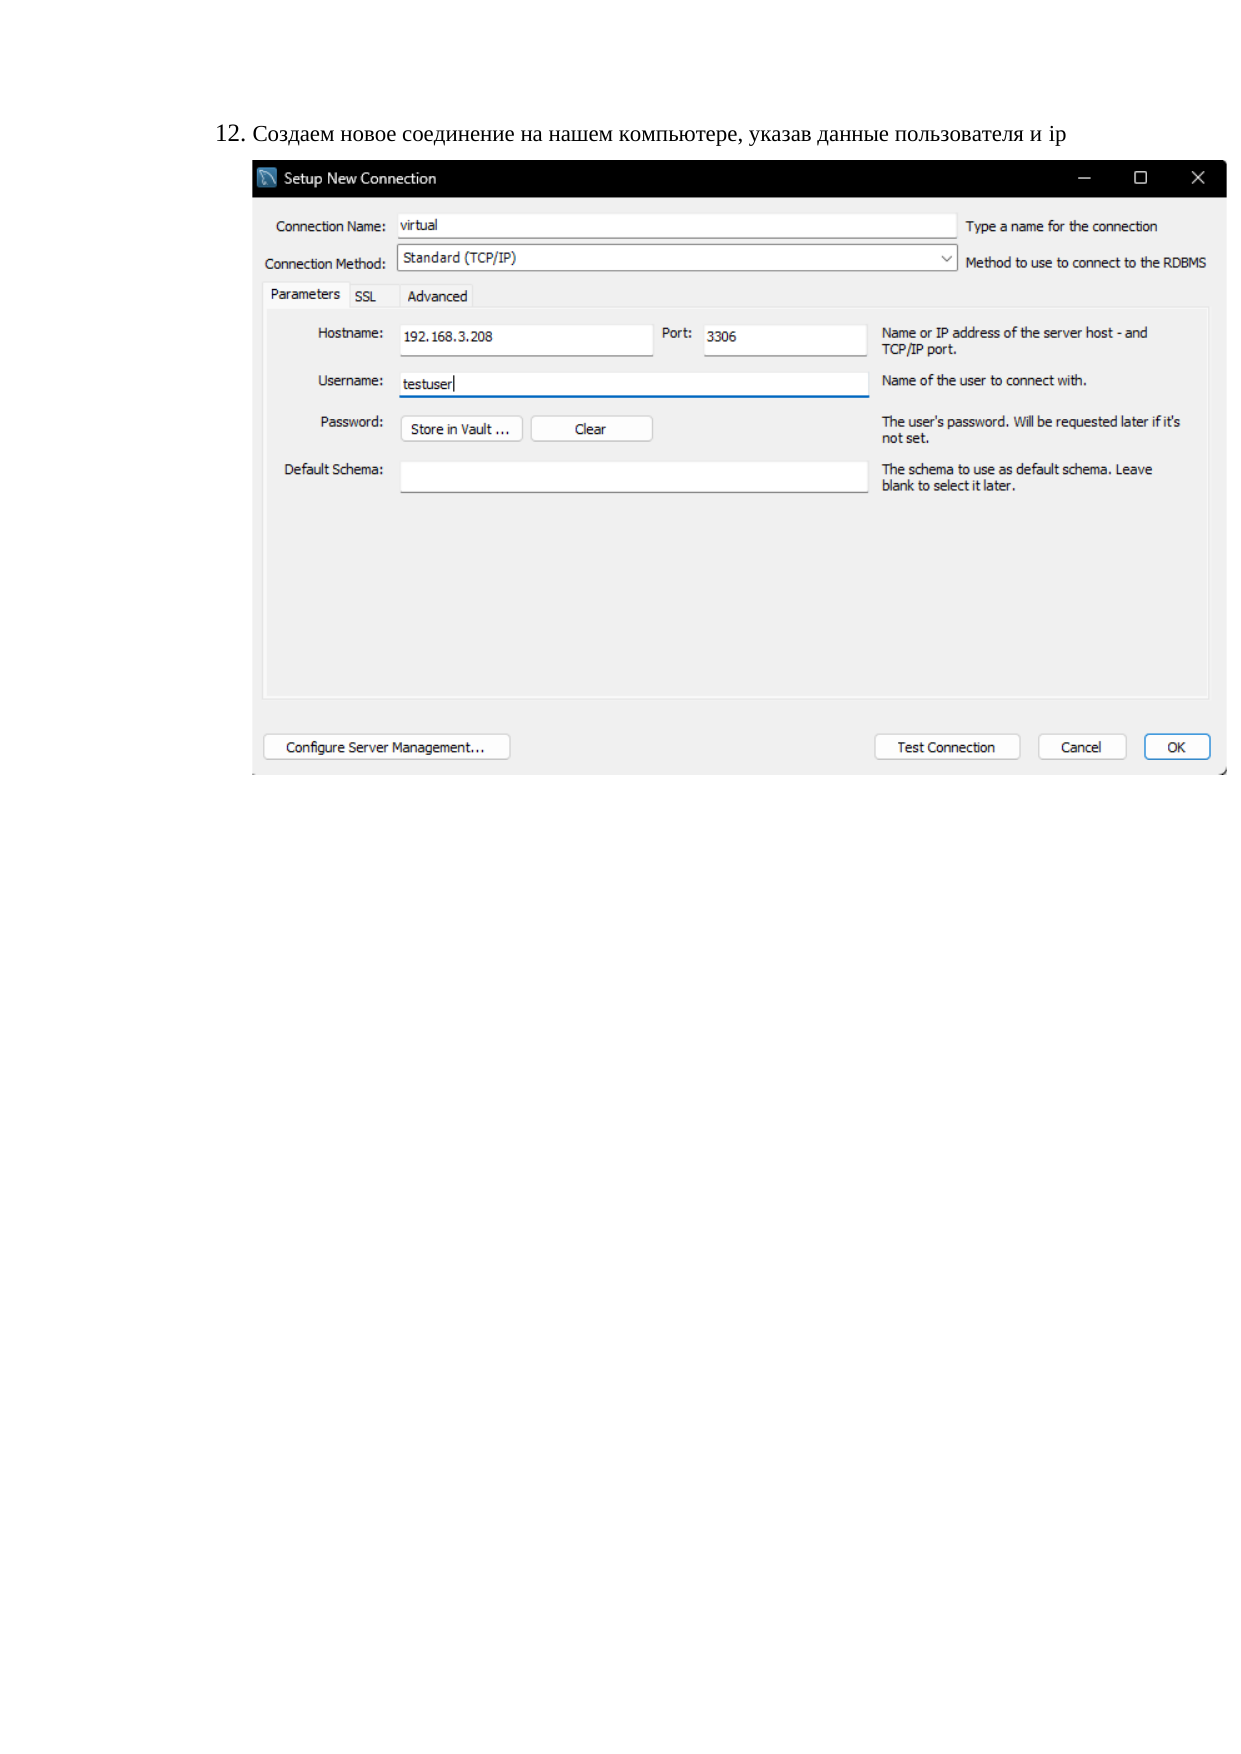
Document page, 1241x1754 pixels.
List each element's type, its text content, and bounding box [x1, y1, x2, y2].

picture [252, 160, 1227, 775]
